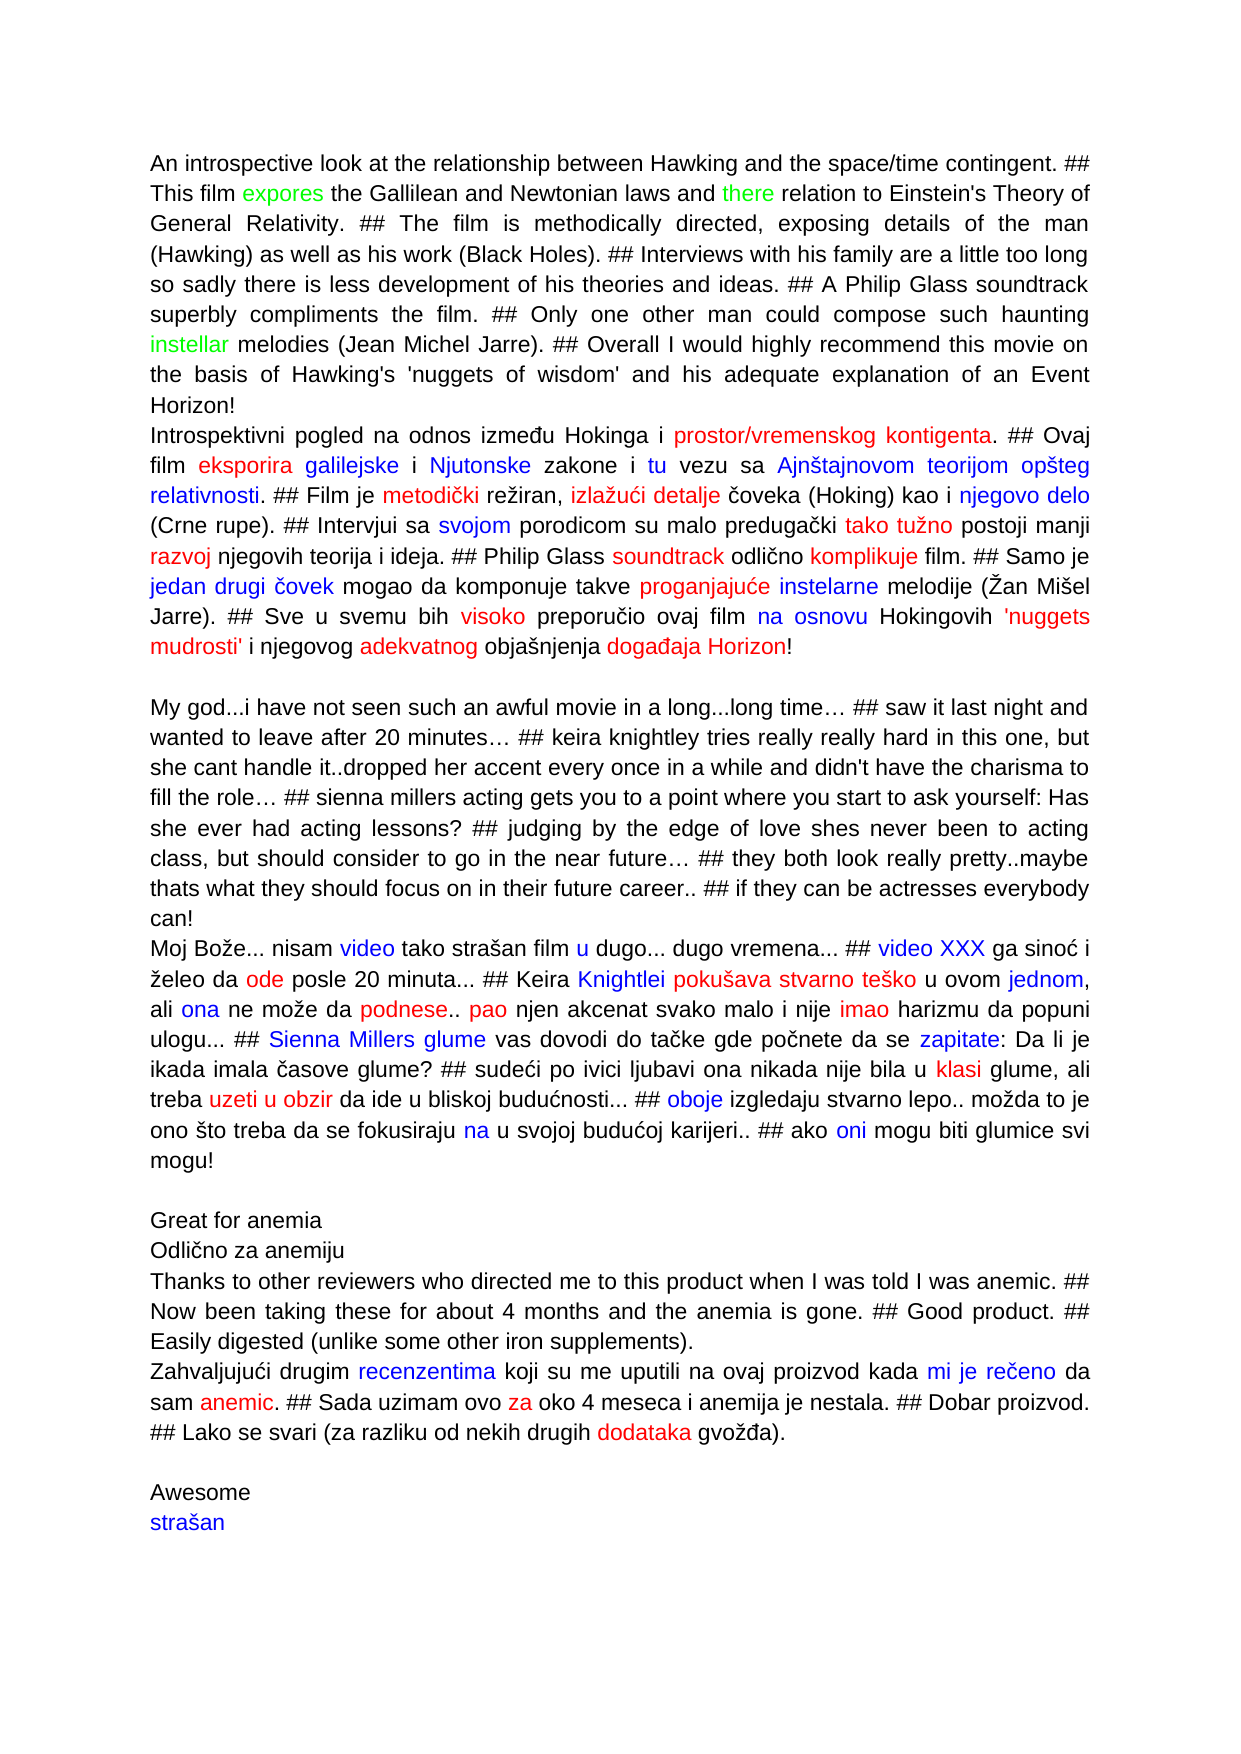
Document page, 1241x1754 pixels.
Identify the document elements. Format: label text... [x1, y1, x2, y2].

text An introspective look at the relationship between Hawking and the space/time contingent. ## This film expores the Gallilean and Newtonian laws and there relation to Einstein's Theory of General Relativity. ## The film is methodically directed, exposing details of the man (Hawking) as well as his work (Black Holes). ## Interviews with his family are a little too long so sadly there is less development of his theories and ideas. ## A Philip Glass soundtrack superbly compliments the film. ## Only one other man could compose such haunting instellar melodies (Jean Michel Jarre). ## Overall I would highly recommend this movie on the basis of Hawking's 'nuggets of wisdom' and his adequate explanation of an Event Horizon! [150, 150, 1090, 418]
text strašan [150, 1509, 1090, 1536]
text My god...i have not seen such an awful movie in a long...long time… ## saw it last night and wanted to leave after 20 minutes… ## keira knightley tries really really hard in this one, but she cant handle it..dropped her accent every once in a while and didn't have the charisma to fill the role… ## sienna millers acting gets you to a point where you start to ask yourself: Has she ever had acting lessons? ## judging by the edge of love shes never been to acting class, but should consider to go in the near future… ## they both look really pretty..maybe thats what they should focus on in their future career.. ## if they can be actresses everybody can! [150, 694, 1090, 932]
text Great for anemia [150, 1207, 1090, 1234]
text Introspektivni pogled na odnos između Hokinga i prostor/vremenskog kontigenta. ## Ovaj film eksporira galilejske i Njutonske zakone i tu vezu sa Ajnštajnovom teorijom opšteg relativnosti. ## Film je metodički režiran, izlažući detalje čoveka (Hoking) kao i njegovo delo (Crne rupe). ## Intervjui sa svojom porodicom su malo predugački tako tužno postoji manji razvoj njegovih teorija i ideja. ## Philip Glass soundtrack odlično komplikuje film. ## Samo je jedan drugi čovek mogao da komponuje takve proganjajuće instelarne melodije (Žan Mišel Jarre). ## Sve u svemu bih visoko preporučio ovaj film na osnovu Hokingovih 'nuggets mudrosti' i njegovog adekvatnog objašnjenja događaja Horizon! [150, 422, 1090, 660]
text Moj Bože... nisam video tako strašan film u dugo... dugo vremena... ## video XXX ga sinoć i želeo da ode posle 20 minuta... ## Keira Knightlei pokušava stvarno teško u ovom jednom, ali ona ne može da podnese.. pao njen akcenat svako malo i nije imao harizmu da popuni ulogu... ## Sienna Millers glume vas dovodi do tačke gde počnete da se zapitate: Da li je ikada imala časove glume? ## sudeći po ivici ljubavi ona nikada nije bila u klasi glume, ali treba uzeti u obzir da ide u bliskoj budućnosti... ## oboje izgledaju stvarno lepo.. možda to je ono što treba da se fokusiraju na u svojoj budućoj karijeri.. ## ako oni mogu biti glumice svi mogu! [150, 935, 1090, 1173]
text Odlično za anemiju [150, 1237, 1090, 1264]
text Awesome [150, 1479, 1090, 1506]
text Zahvaljujući drugim recenzentima koji su me uputili na ovaj proizvod kada mi je rečeno da sam anemic. ## Sada uzimam ovo za oko 4 meseca i anemija je nestala. ## Dobar proizvod. ## Lako se svari (za razliku od nekih drugih dodataka gvožđa). [150, 1358, 1090, 1445]
text Thanks to other reviewers who directed me to this product when I was told I was anemic. ## Now been taking these for about 4 months and the anemia is gone. ## Good product. ## Easily digested (unlike some other iron supplements). [150, 1268, 1090, 1354]
